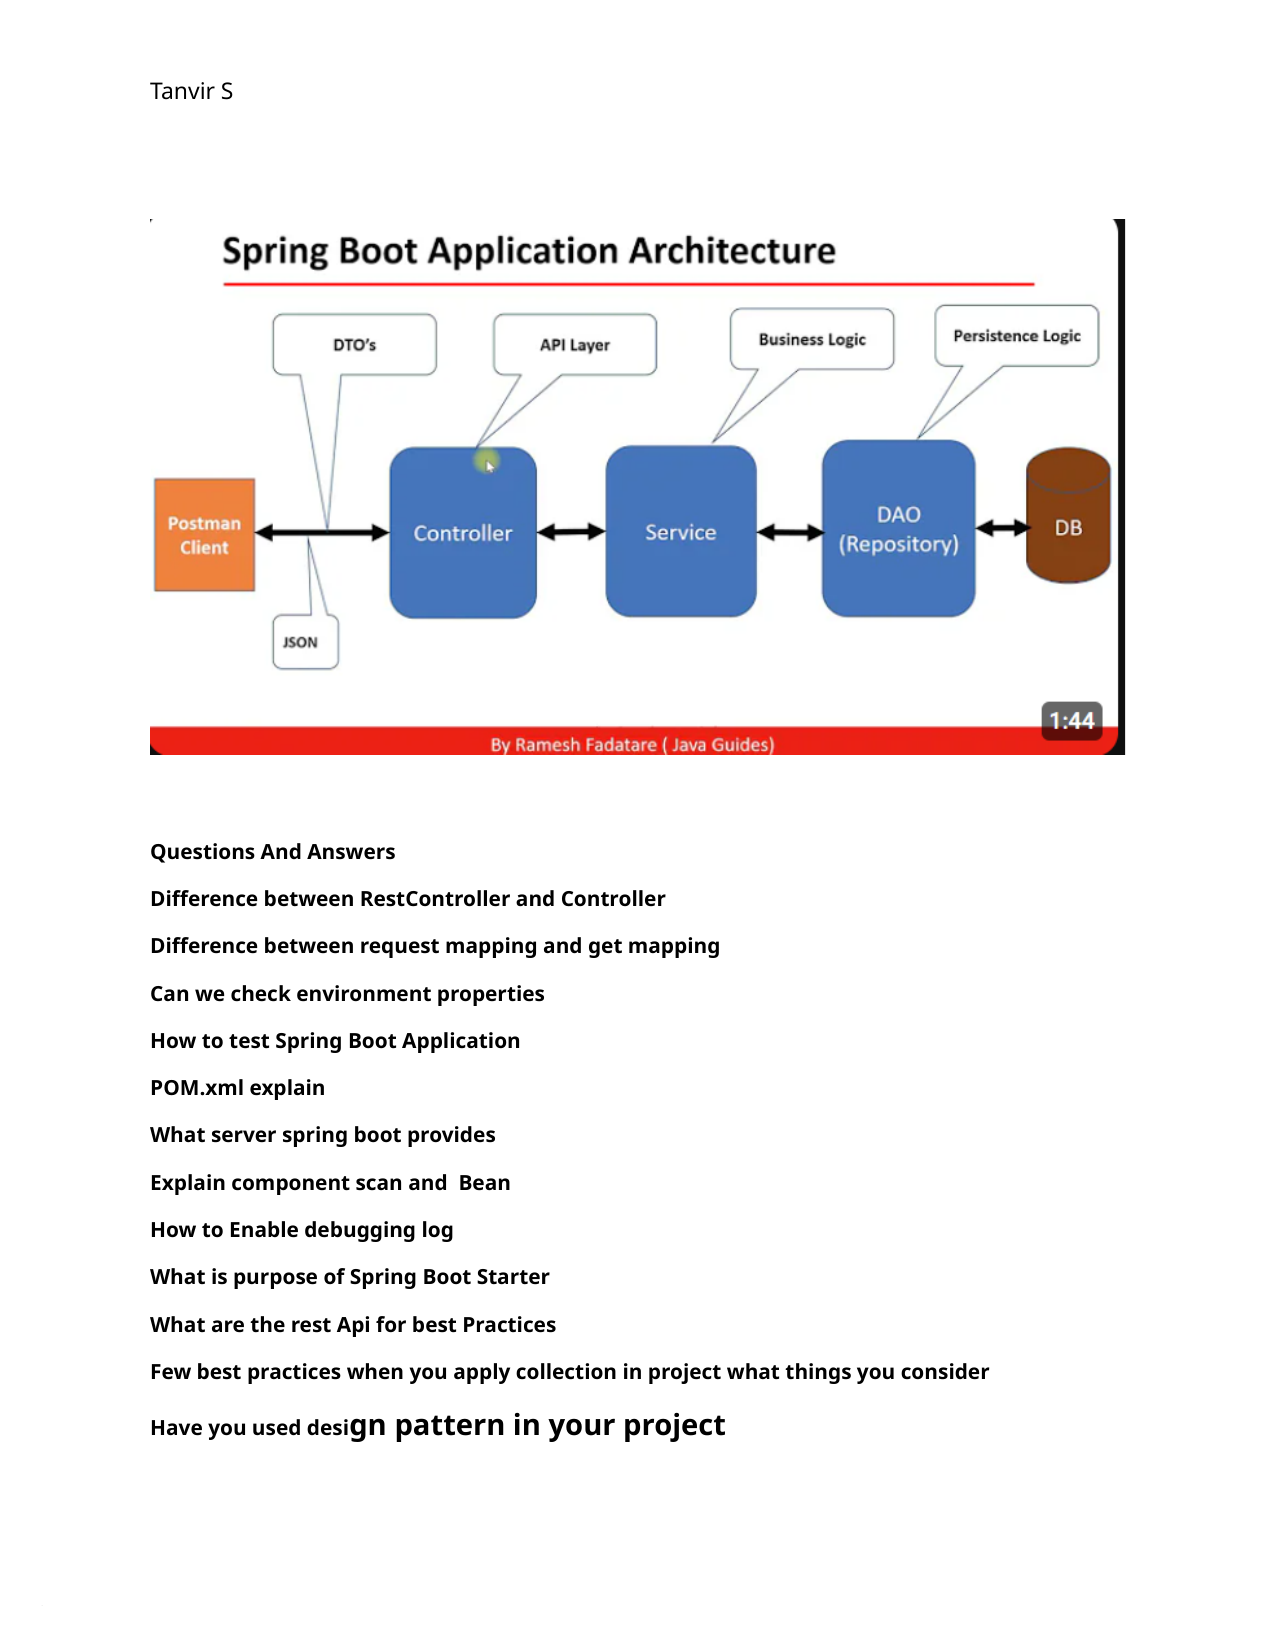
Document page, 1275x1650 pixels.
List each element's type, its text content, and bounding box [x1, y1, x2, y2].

picture [150, 219, 1125, 755]
text Questions And Answers [150, 837, 1125, 865]
text Few best practices when you apply collection in project what things you consider [150, 1357, 1125, 1385]
text What server spring boot provides [150, 1121, 1125, 1149]
text How to test Spring Boot Application [150, 1026, 1125, 1054]
text Difference between RestController and Controller [150, 884, 1125, 912]
text How to Enable debugging log [150, 1215, 1125, 1243]
text What are the rest Api for best Practices [150, 1310, 1125, 1338]
text Difference between request mapping and get mapping [150, 931, 1125, 960]
text Explain component scan and Bean [150, 1168, 1125, 1196]
text POM.xml explain [150, 1073, 1125, 1102]
text Have you used design pattern in your project [150, 1404, 1125, 1444]
text Can we check environment properties [150, 979, 1125, 1007]
text What is purpose of Spring Boot Starter [150, 1262, 1125, 1291]
